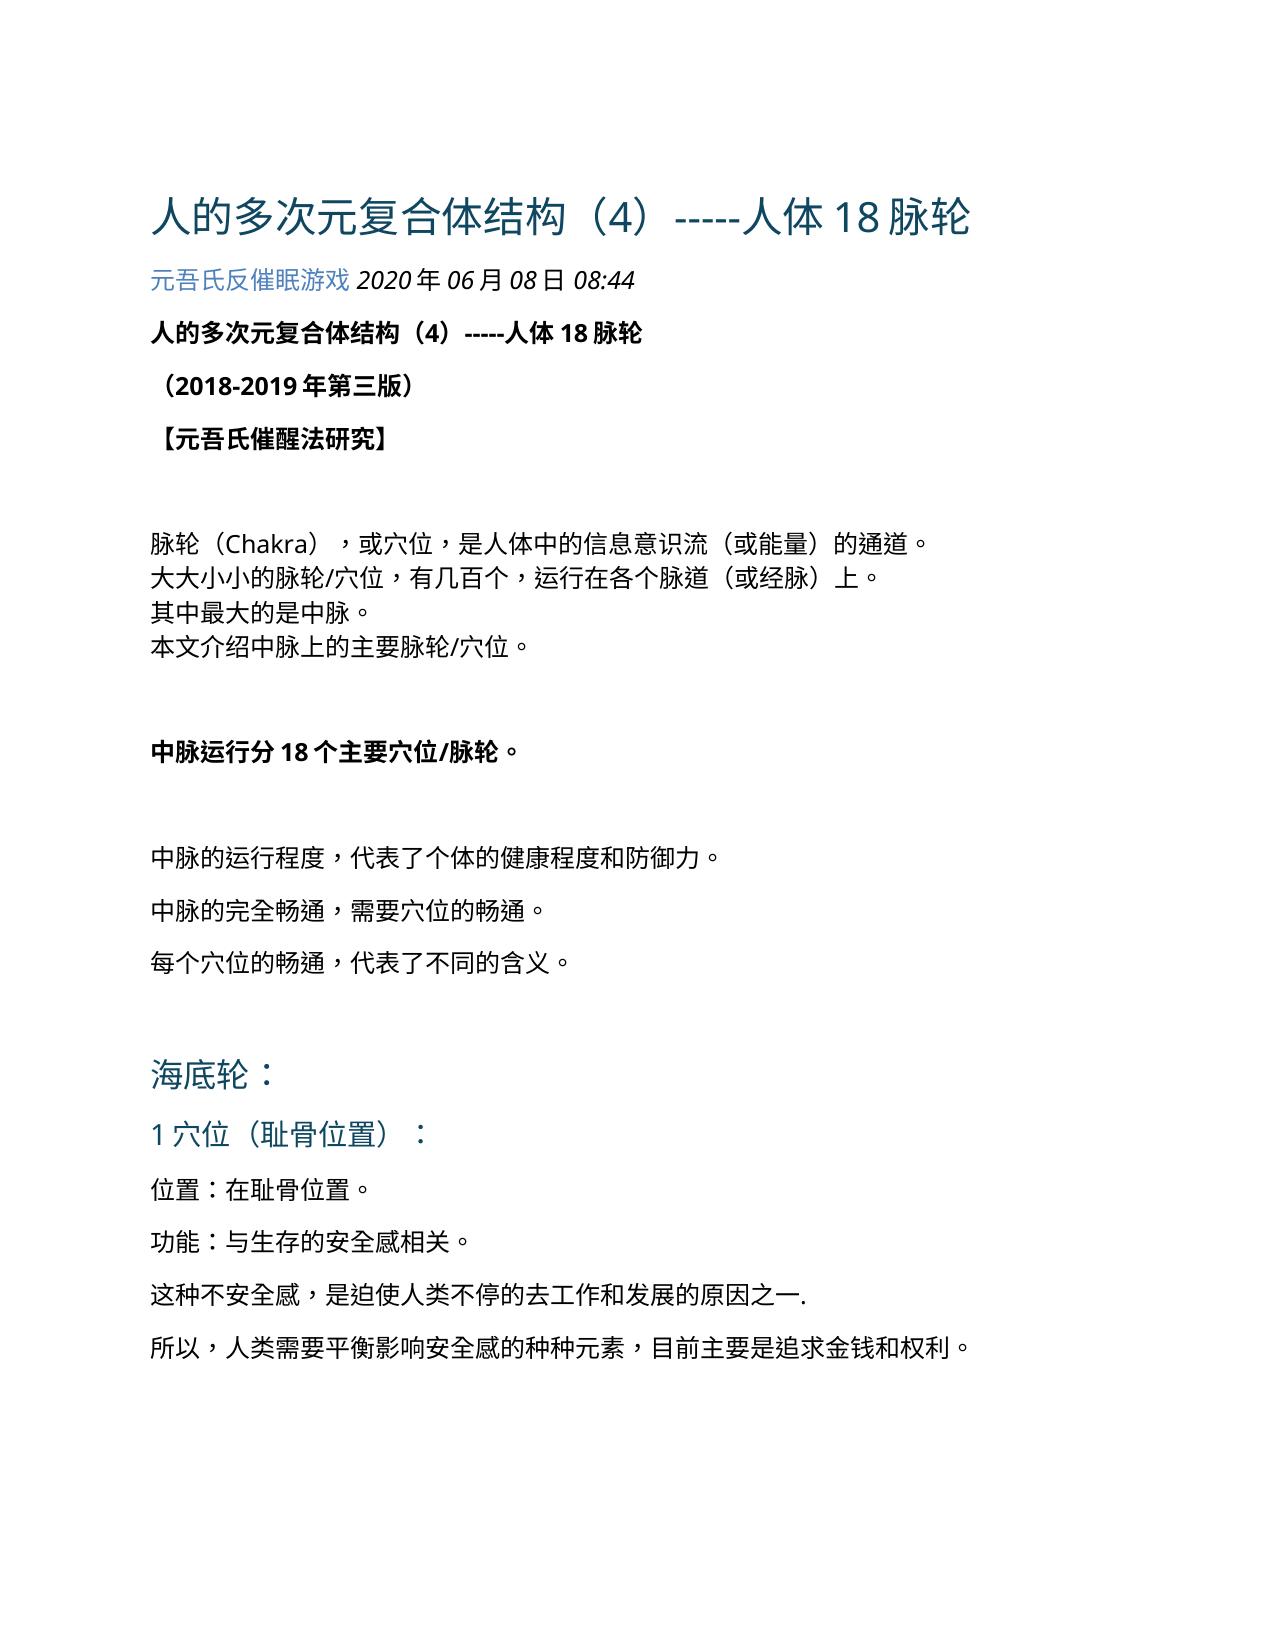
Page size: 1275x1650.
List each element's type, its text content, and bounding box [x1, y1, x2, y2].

text 每个穴位的畅通，代表了不同的含义。 [150, 946, 1125, 980]
subtitle 人的多次元复合体结构（4）-----人体18脉轮 [150, 187, 1125, 244]
text 中脉的运行程度，代表了个体的健康程度和防御力。 [150, 841, 1125, 874]
text 功能：与生存的安全感相关。 [150, 1225, 1125, 1259]
subtitle 海底轮： [150, 1052, 1125, 1097]
text 【元吾氏催醒法研究】 [150, 421, 1125, 456]
text 中脉的完全畅通，需要穴位的畅通。 [150, 893, 1125, 927]
text 元吾氏反催眠游戏 2020年06月08日 08:44 [150, 263, 1125, 297]
text 所以，人类需要平衡影响安全感的种种元素，目前主要是追求金钱和权利。 [150, 1331, 1125, 1365]
text 人的多次元复合体结构（4）-----人体18脉轮 [150, 316, 1125, 350]
text （2018-2019年第三版） [150, 369, 1125, 403]
text 中脉运行分18个主要穴位/脉轮。 [150, 735, 1125, 769]
text 脉轮（Chakra），或穴位，是人体中的信息意识流（或能量）的通道。 大大小小的脉轮/穴位，有几百个，运行在各个脉道（或经脉）上。 其中最大的是中脉。 本文介绍中脉上的主要脉轮/穴位。 [150, 527, 1125, 663]
text 位置：在耻骨位置。 [150, 1172, 1125, 1206]
text 这种不安全感，是迫使人类不停的去工作和发展的原因之一. [150, 1278, 1125, 1312]
subtitle 1穴位（耻骨位置）： [150, 1114, 1125, 1153]
